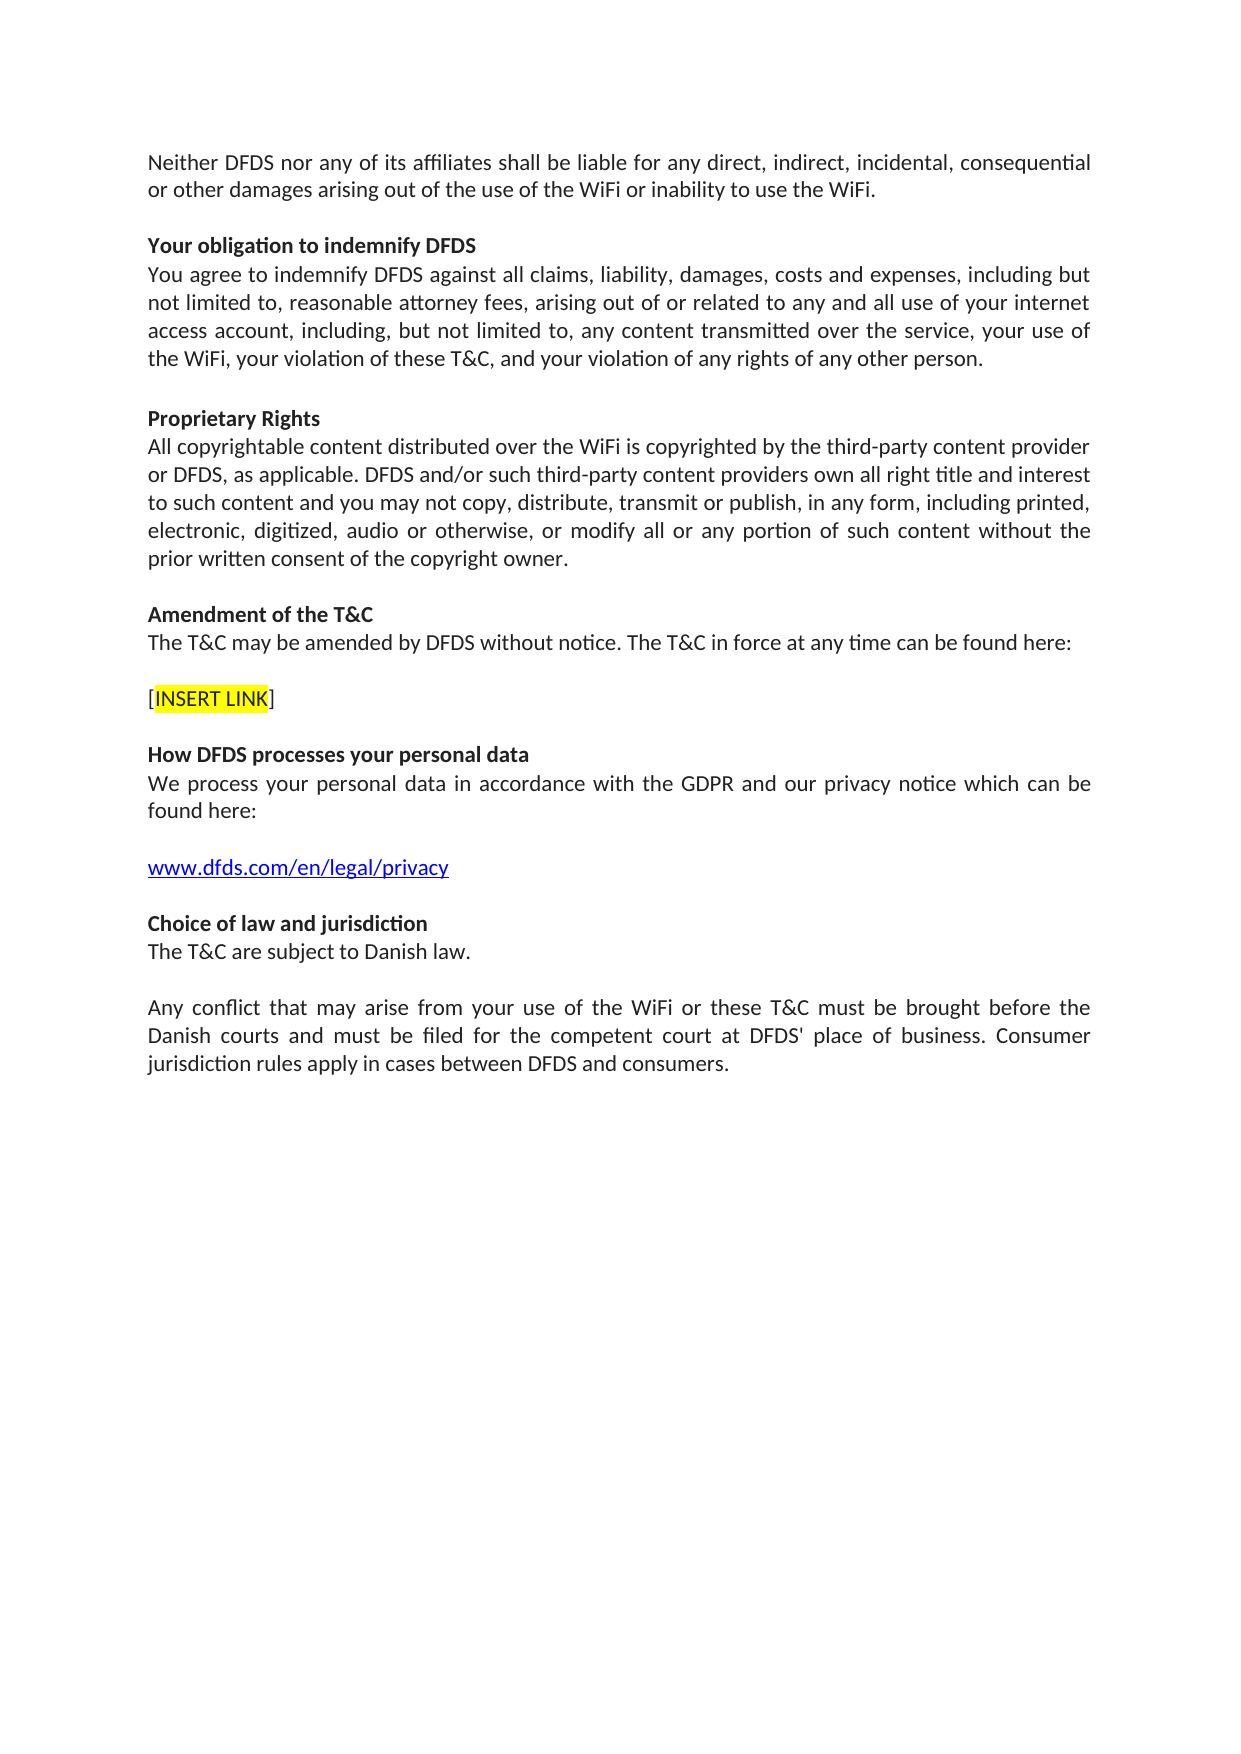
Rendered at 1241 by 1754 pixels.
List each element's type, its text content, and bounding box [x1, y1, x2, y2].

text www.dfds.com/en/legal/privacy [148, 853, 1093, 881]
text The T&C may be amended by DFDS without notice. The T&C in force at any time can be found here: [148, 628, 1093, 657]
text Proprietary Rights [148, 404, 1093, 432]
text Your obligation to indemnify DFDS [148, 232, 1093, 260]
text Neither DFDS nor any of its affiliates shall be liable for any direct, indirect, incidental, consequential or other damages arising out of the use of the WiFi or inability to use the WiFi. [148, 148, 1093, 204]
text All copyrightable content distributed over the WiFi is copyrighted by the third-party content provider or DFDS, as applicable. DFDS and/or such third-party content providers own all right title and interest to such content and you may not copy, distribute, transmit or publish, in any form, including printed, electronic, digitized, audio or otherwise, or modify all or any portion of such content without the prior written consent of the copyright owner. [148, 432, 1093, 572]
text You agree to indemnify DFDS against all claims, liability, damages, costs and expenses, including but not limited to, reasonable attorney fees, arising out of or related to any and all use of your internet access account, including, but not limited to, any content transmitted over the service, your use of the WiFi, your violation of these T&C, and your violation of any rights of any other person. [148, 260, 1093, 372]
text Any conflict that may arise from your use of the WiFi or these T&C must be brought before the Danish courts and must be filed for the competent court at DFDS' place of business. Consumer jurisdiction rules apply in cases between DFDS and consumers. [148, 993, 1093, 1077]
text Amendment of the T&C [148, 601, 1093, 628]
text How DFDS processes your personal data [148, 741, 1093, 769]
text [INSERT LINK] [148, 684, 1093, 713]
text Choice of law and jurisdiction [148, 909, 1093, 937]
text We process your personal data in accordance with the GDPR and our privacy notice which can be found here: [148, 769, 1093, 825]
text The T&C are subject to Danish law. [148, 937, 1093, 965]
